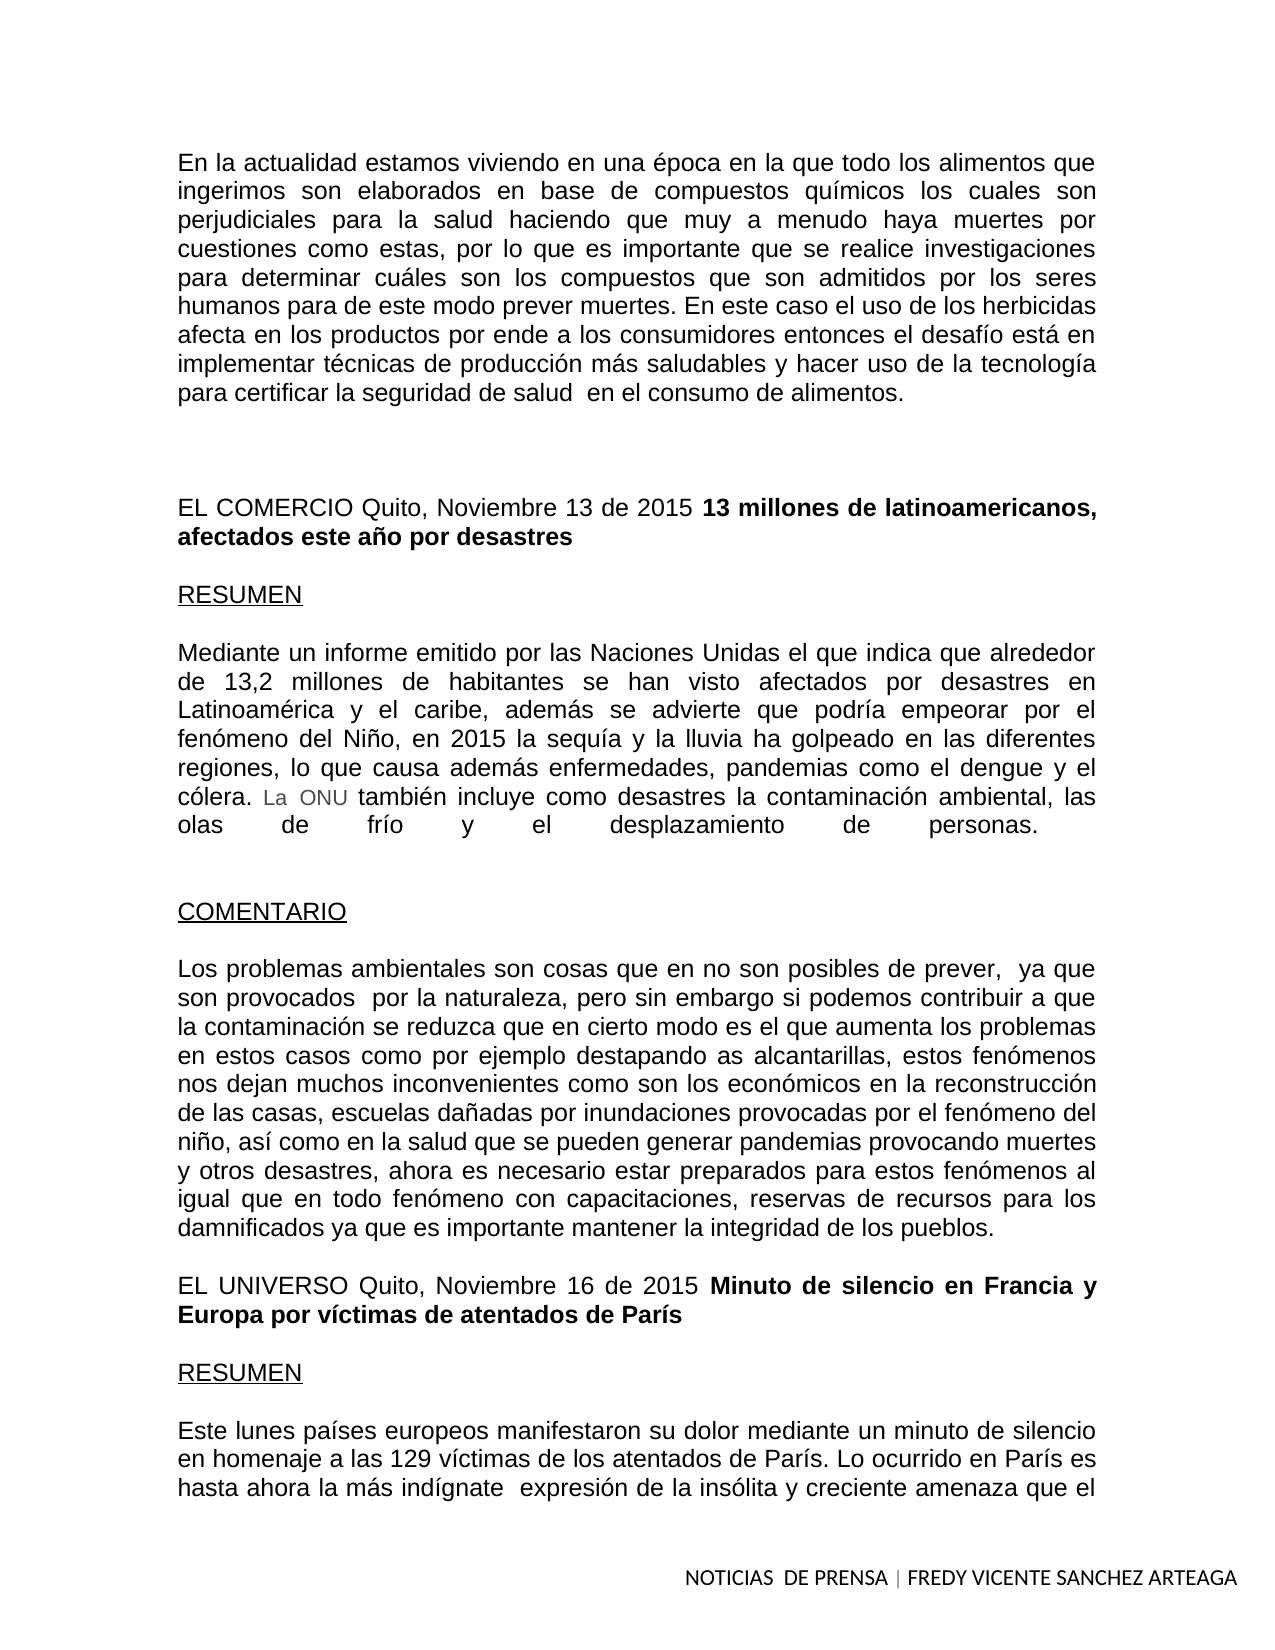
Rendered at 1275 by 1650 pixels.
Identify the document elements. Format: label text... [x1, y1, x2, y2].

text Los problemas ambientales son cosas que en no son posibles de prever, ya que son provocados por la naturaleza, pero sin embargo si podemos contribuir a que la contaminación se reduzca que en cierto modo es el que aumenta los problemas en estos casos como por ejemplo destapando as alcantarillas, estos fenómenos nos dejan muchos inconvenientes como son los económicos en la reconstrucción de las casas, escuelas dañadas por inundaciones provocadas por el fenómeno del niño, así como en la salud que se pueden generar pandemias provocando muertes y otros desastres, ahora es necesario estar preparados para estos fenómenos al igual que en todo fenómeno con capacitaciones, reservas de recursos para los damnificados ya que es importante mantener la integridad de los pueblos. [177, 954, 1098, 1242]
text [177, 1416, 1098, 1502]
text En la actualidad estamos viviendo en una época en la que todo los alimentos que ingerimos son elaborados en base de compuestos químicos los cuales son perjudiciales para la salud haciendo que muy a menudo haya muertes por cuestiones como estas, por lo que es importante que se realice investigaciones para determinar cuáles son los compuestos que son admitidos por los seres humanos para de este modo prever muertes. En este caso el uso de los herbicidas afecta en los productos por ende a los consumidores entonces el desafío está en implementar técnicas de producción más saludables y hacer uso de la tecnología para certificar la seguridad de salud en el consumo de alimentos. [177, 148, 1098, 406]
text RESUMEN [177, 580, 1098, 609]
text EL COMERCIO Quito, Noviembre 13 de 2015 13 millones de latinoamericanos, afectados este año por desastres [177, 493, 1098, 551]
text Mediante un informe emitido por las Naciones Unidas el que indica que alrededor de 13,2 millones de habitantes se han visto afectados por desastres en Latinoamérica y el caribe, además se advierte que podría empeorar por el fenómeno del Niño, en 2015 la sequía y la lluvia ha golpeado en las diferentes regiones, lo que causa además enfermedades, pandemias como el dengue y el cólera. La ONU también incluye como desastres la contaminación ambiental, las olas de frío y el desplazamiento de personas. [177, 638, 1098, 867]
text EL UNIVERSO Quito, Noviembre 16 de 2015 Minuto de silencio en Francia y Europa por víctimas de atentados de París [177, 1271, 1098, 1328]
text COMENTARIO [177, 896, 1098, 925]
text RESUMEN [177, 1358, 1098, 1386]
